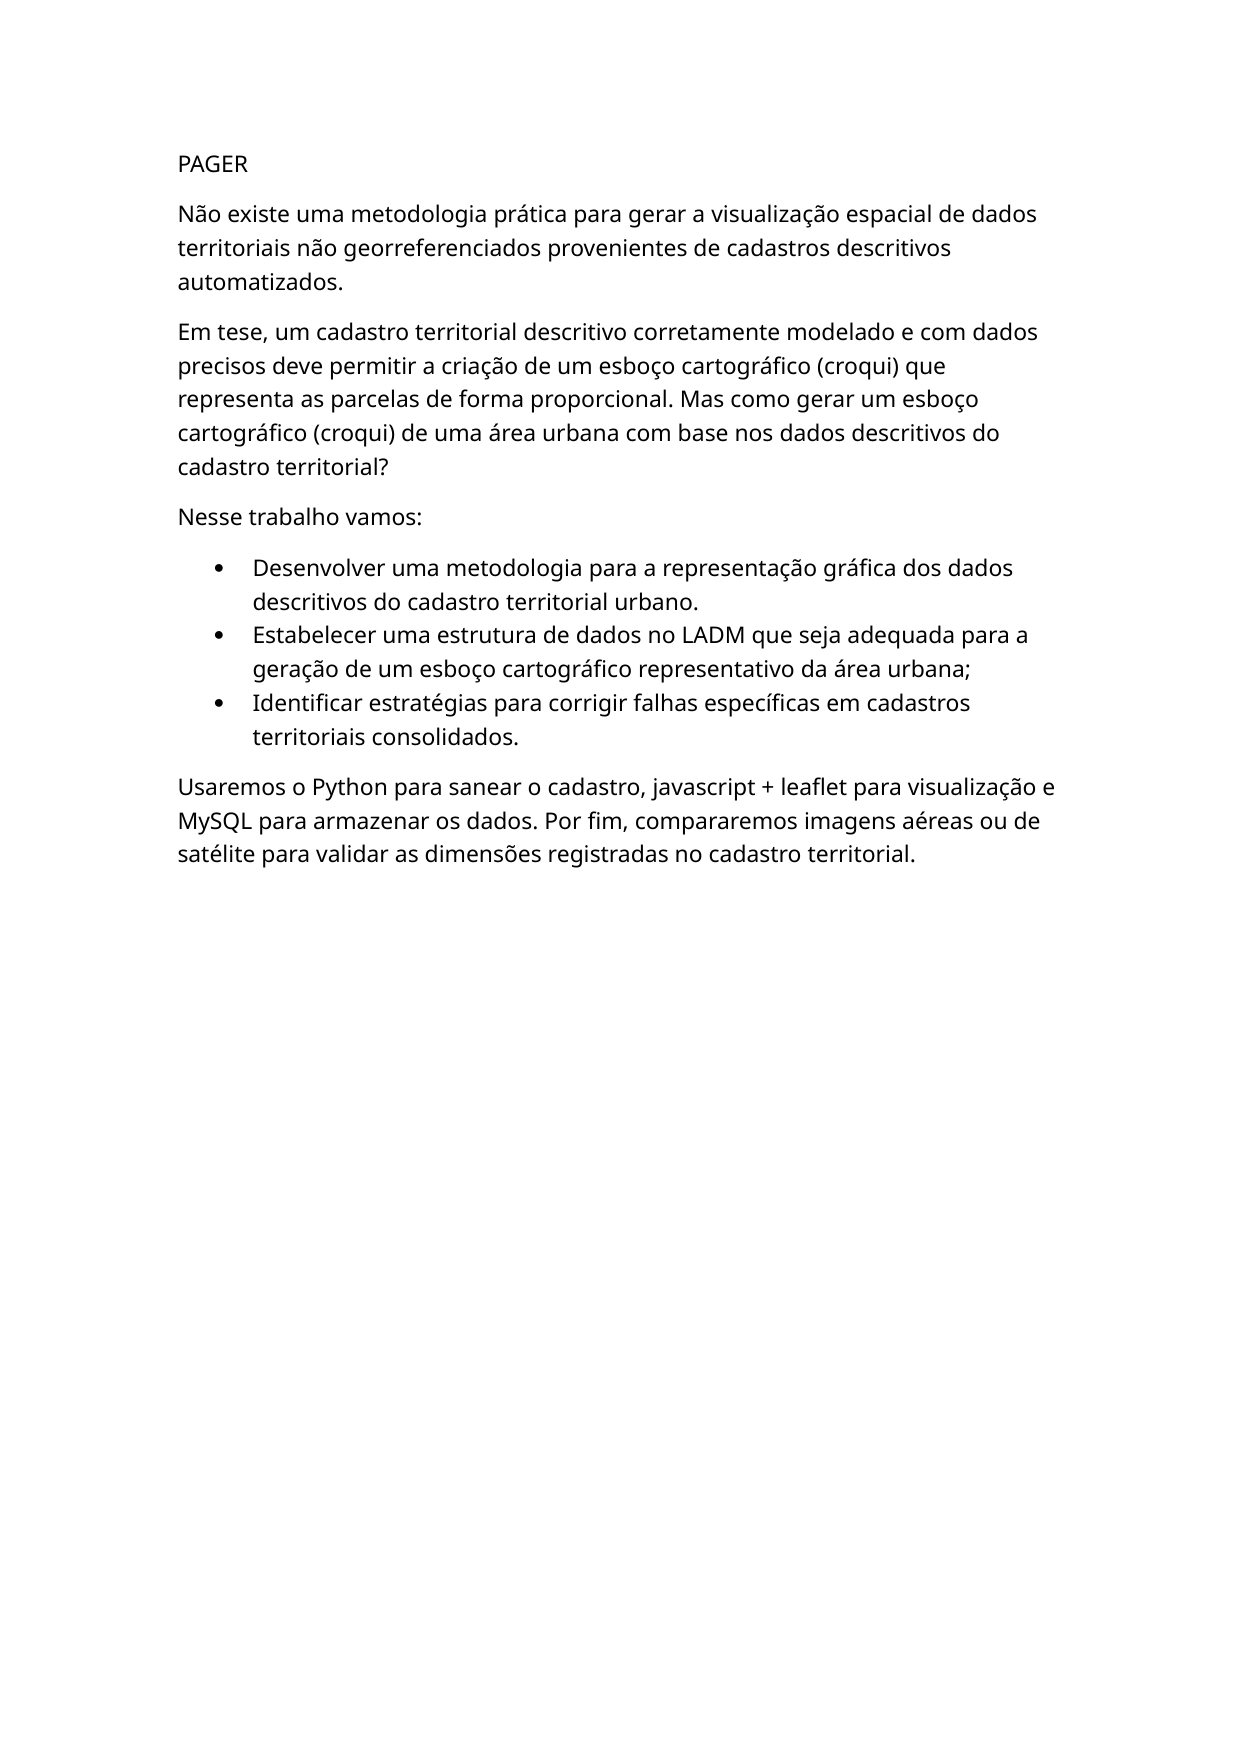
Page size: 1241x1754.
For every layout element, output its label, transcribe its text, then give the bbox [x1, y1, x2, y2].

list Desenvolver uma metodologia para a representação gráfica dos dados descritivos do cadastro territorial urbano. [215, 552, 1063, 617]
text Não existe uma metodologia prática para gerar a visualização espacial de dados territoriais não georreferenciados provenientes de cadastros descritivos automatizados. [177, 198, 1063, 297]
text Em tese, um cadastro territorial descritivo corretamente modelado e com dados precisos deve permitir a criação de um esboço cartográfico (croqui) que representa as parcelas de forma proporcional. Mas como gerar um esboço cartográfico (croqui) de uma área urbana com base nos dados descritivos do cadastro territorial? [177, 316, 1063, 482]
list Identificar estratégias para corrigir falhas específicas em cadastros territoriais consolidados. [215, 687, 1063, 752]
text PAGER [177, 148, 1063, 179]
text Usaremos o Python para sanear o cadastro, javascript + leaflet para visualização e MySQL para armazenar os dados. Por fim, compararemos imagens aéreas ou de satélite para validar as dimensões registradas no cadastro territorial. [177, 771, 1063, 870]
text Nesse trabalho vamos: [177, 501, 1063, 533]
list Estabelecer uma estrutura de dados no LADM que seja adequada para a geração de um esboço cartográfico representativo da área urbana; [215, 619, 1063, 684]
